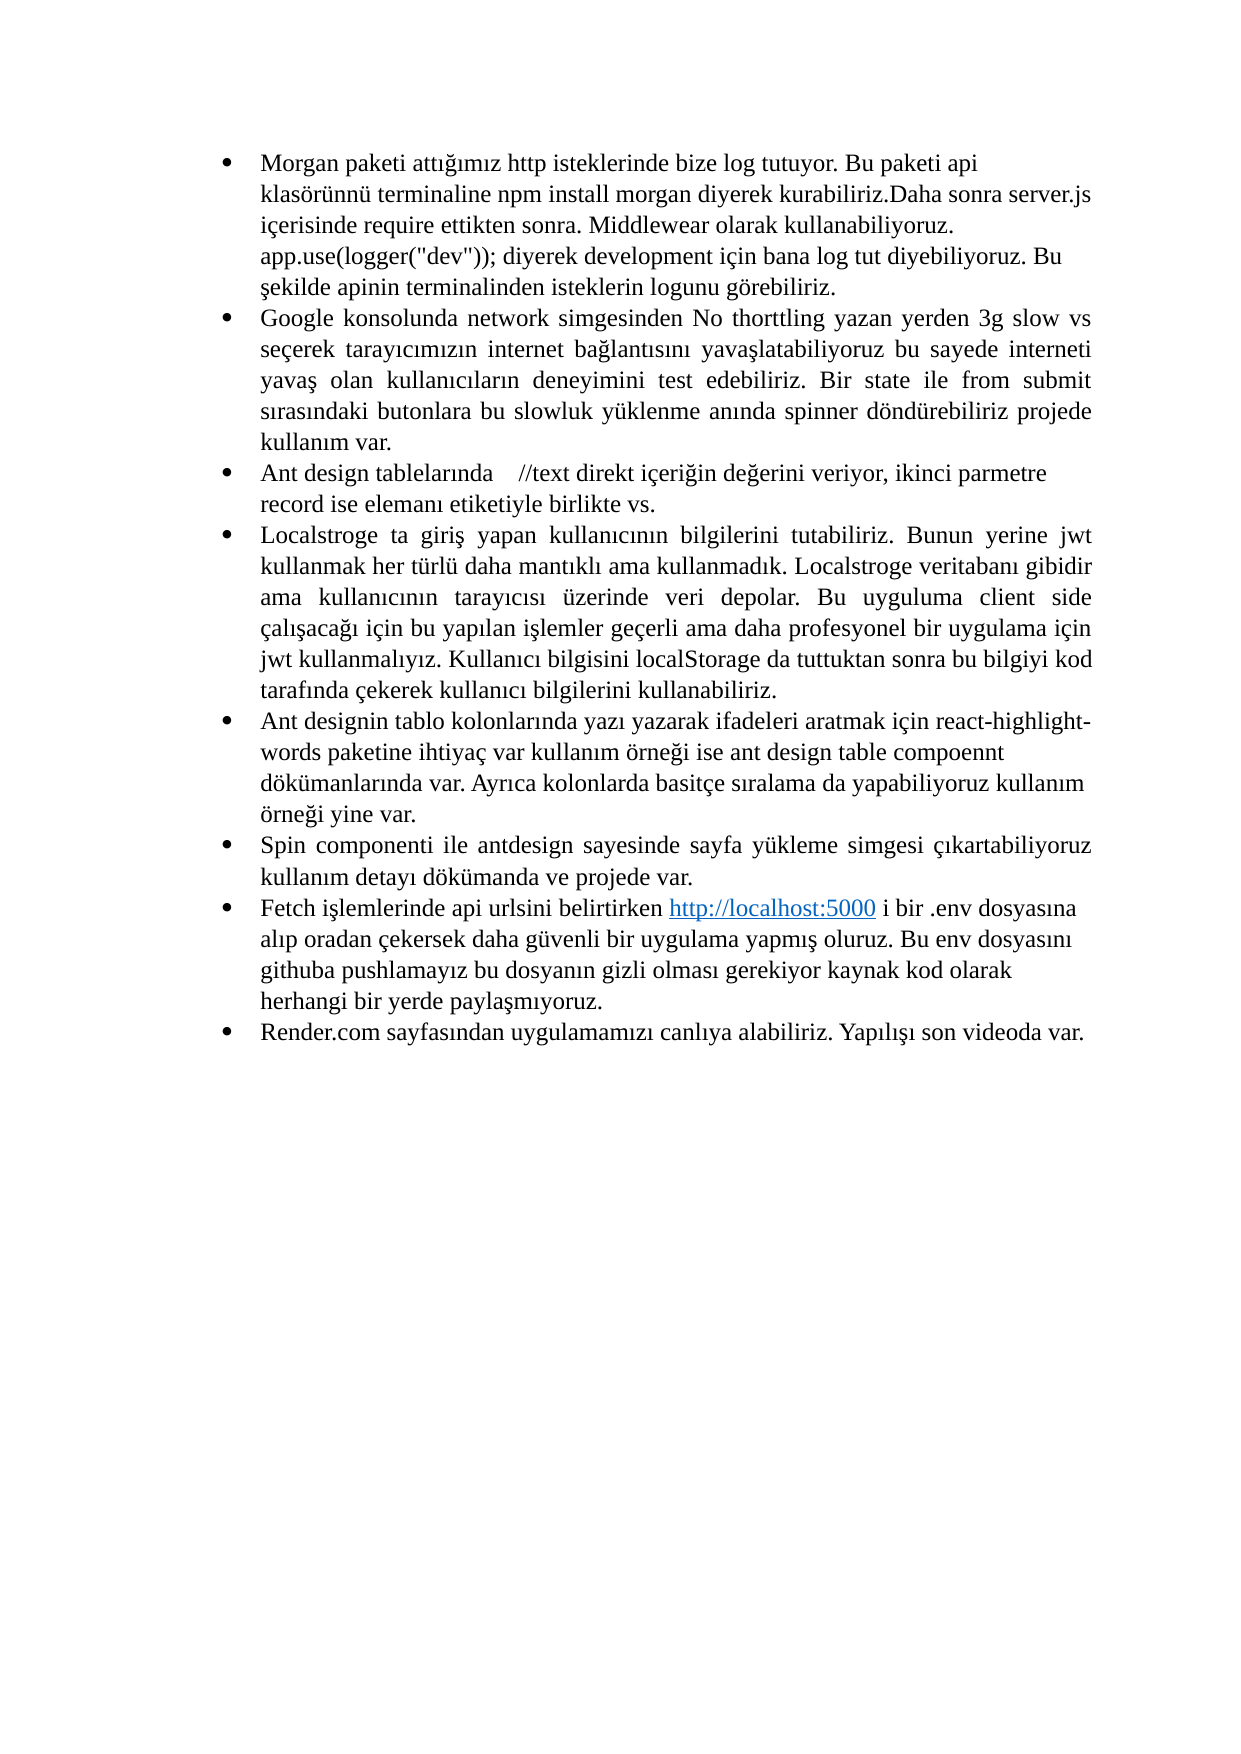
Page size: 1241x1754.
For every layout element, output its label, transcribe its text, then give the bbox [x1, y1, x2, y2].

list Ant design tablelarında //text direkt içeriğin değerini veriyor, ikinci parmetre record ise elemanı etiketiyle birlikte vs. [223, 458, 1093, 518]
list Localstroge ta giriş yapan kullanıcının bilgilerini tutabiliriz. Bunun yerine jwt kullanmak her türlü daha mantıklı ama kullanmadık. Localstroge veritabanı gibidir ama kullanıcının tarayıcısı üzerinde veri depolar. Bu uyguluma client side çalışacağı için bu yapılan işlemler geçerli ama daha profesyonel bir uygulama için jwt kullanmalıyız. Kullanıcı bilgisini localStorage da tuttuktan sonra bu bilgiyi kod tarafında çekerek kullanıcı bilgilerini kullanabiliriz. [223, 520, 1093, 704]
list Morgan paketi attığımız http isteklerinde bize log tutuyor. Bu paketi api klasörünnü terminaline npm install morgan diyerek kurabiliriz.Daha sonra server.js içerisinde require ettikten sonra. Middlewear olarak kullanabiliyoruz. app.use(logger("dev")); diyerek development için bana log tut diyebiliyoruz. Bu şekilde apinin terminalinden isteklerin logunu görebiliriz. [223, 148, 1093, 301]
list Google konsolunda network simgesinden No thorttling yazan yerden 3g slow vs seçerek tarayıcımızın internet bağlantısını yavaşlatabiliyoruz bu sayede interneti yavaş olan kullanıcıların deneyimini test edebiliriz. Bir state ile from submit sırasındaki butonlara bu slowluk yüklenme anında spinner döndürebiliriz projede kullanım var. [223, 303, 1093, 456]
list Spin componenti ile antdesign sayesinde sayfa yükleme simgesi çıkartabiliyoruz kullanım detayı dökümanda ve projede var. [223, 831, 1093, 890]
list Fetch işlemlerinde api urlsini belirtirken http://localhost:5000 i bir .env dosyasına alıp oradan çekersek daha güvenli bir uygulama yapmış oluruz. Bu env dosyasını githuba pushlamayız bu dosyanın gizli olması gerekiyor kaynak kod olarak herhangi bir yerde paylaşmıyoruz. [223, 893, 1093, 1014]
list Render.com sayfasından uygulamamızı canlıya alabiliriz. Yapılışı son videoda var. [223, 1017, 1093, 1046]
list Ant designin tablo kolonlarında yazı yazarak ifadeleri aratmak için react-highlight-words paketine ihtiyaç var kullanım örneği ise ant design table compoennt dökümanlarında var. Ayrıca kolonlarda basitçe sıralama da yapabiliyoruz kullanım örneği yine var. [223, 706, 1093, 828]
